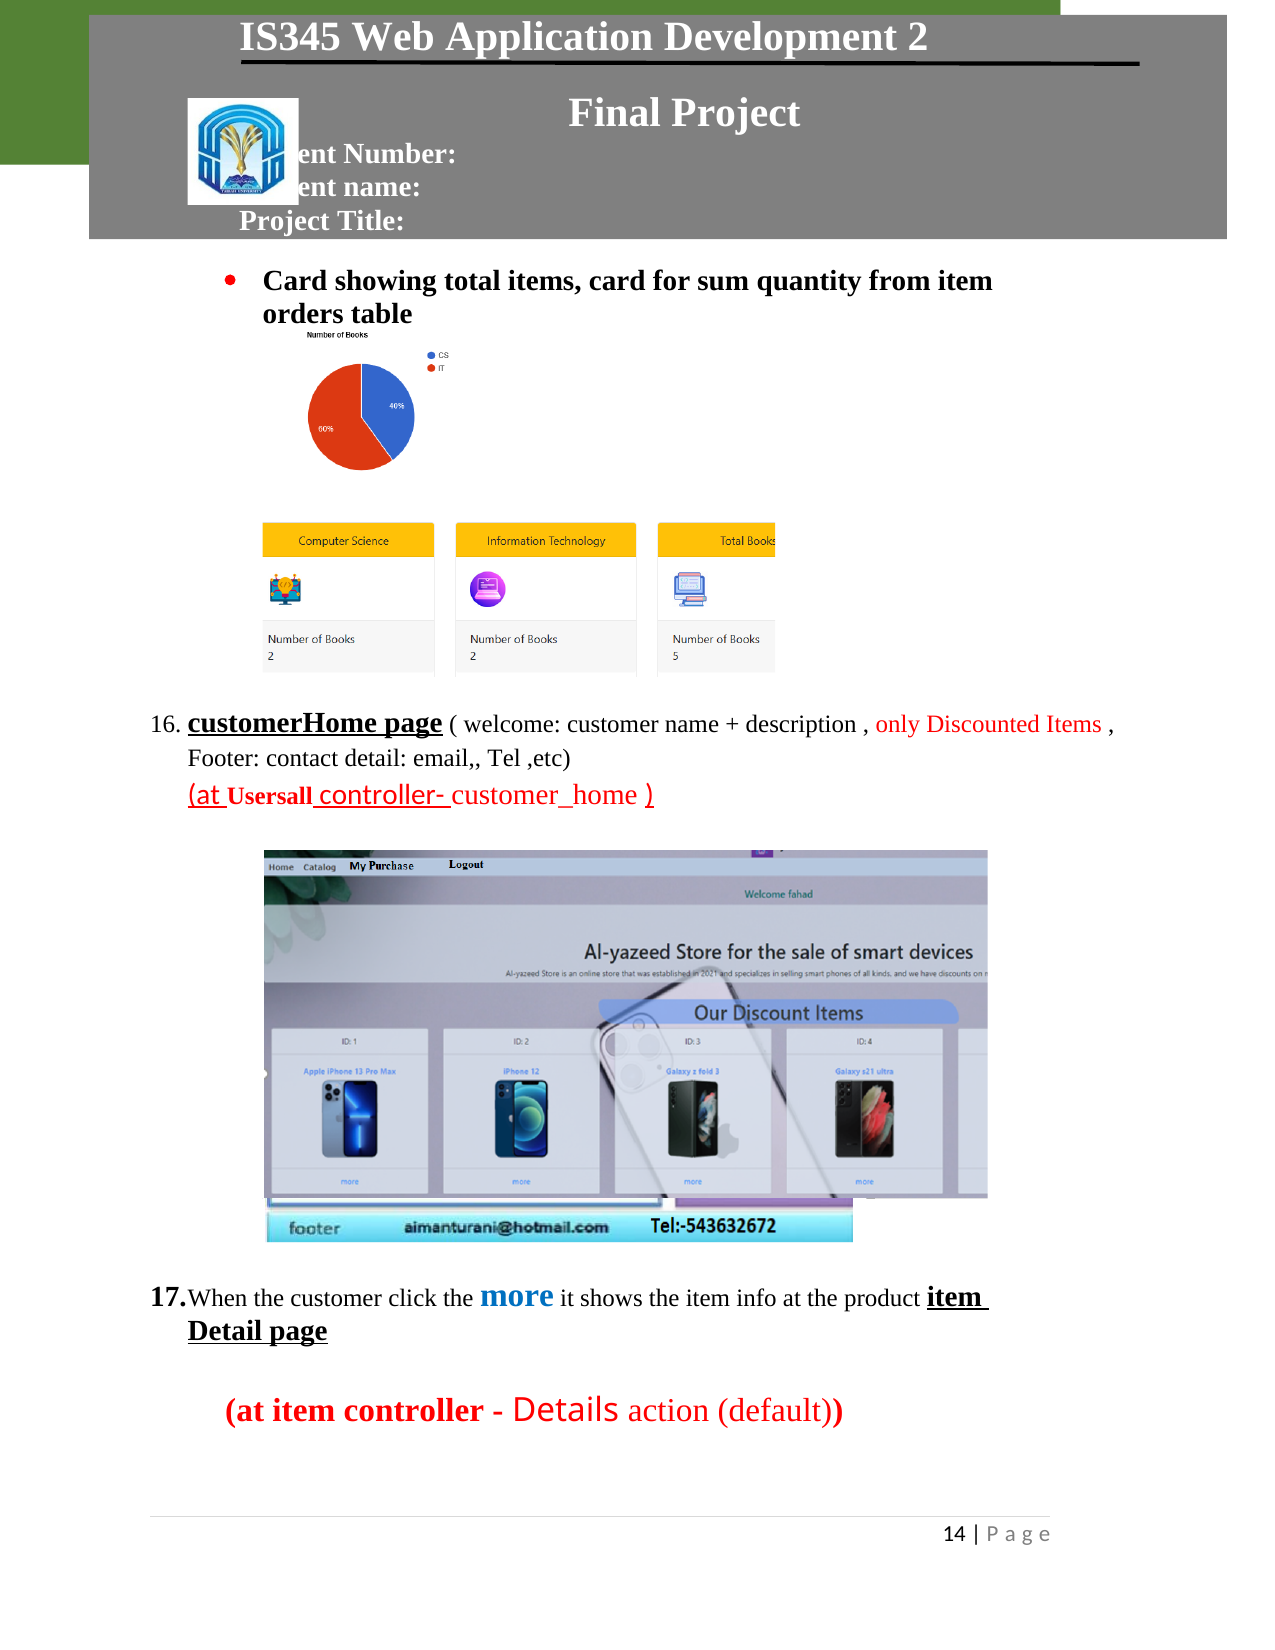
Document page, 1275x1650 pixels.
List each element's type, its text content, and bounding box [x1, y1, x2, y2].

text (at item controller - Details action (default)) [150, 1385, 1050, 1431]
picture [187, 98, 299, 205]
list When the customer click the more it shows the item info at the product item Detail page [150, 1275, 1050, 1347]
list (at Usersall controller- customer_home ) [187, 776, 1125, 811]
list customerHome page ( welcome: customer name + description , only Discounted Items , Footer: contact detail: email,, Tel ,etc) [150, 705, 1125, 772]
list Card showing total items, card for sum quantity from item orders table [225, 150, 1050, 330]
picture [262, 849, 988, 1247]
picture [262, 330, 775, 677]
